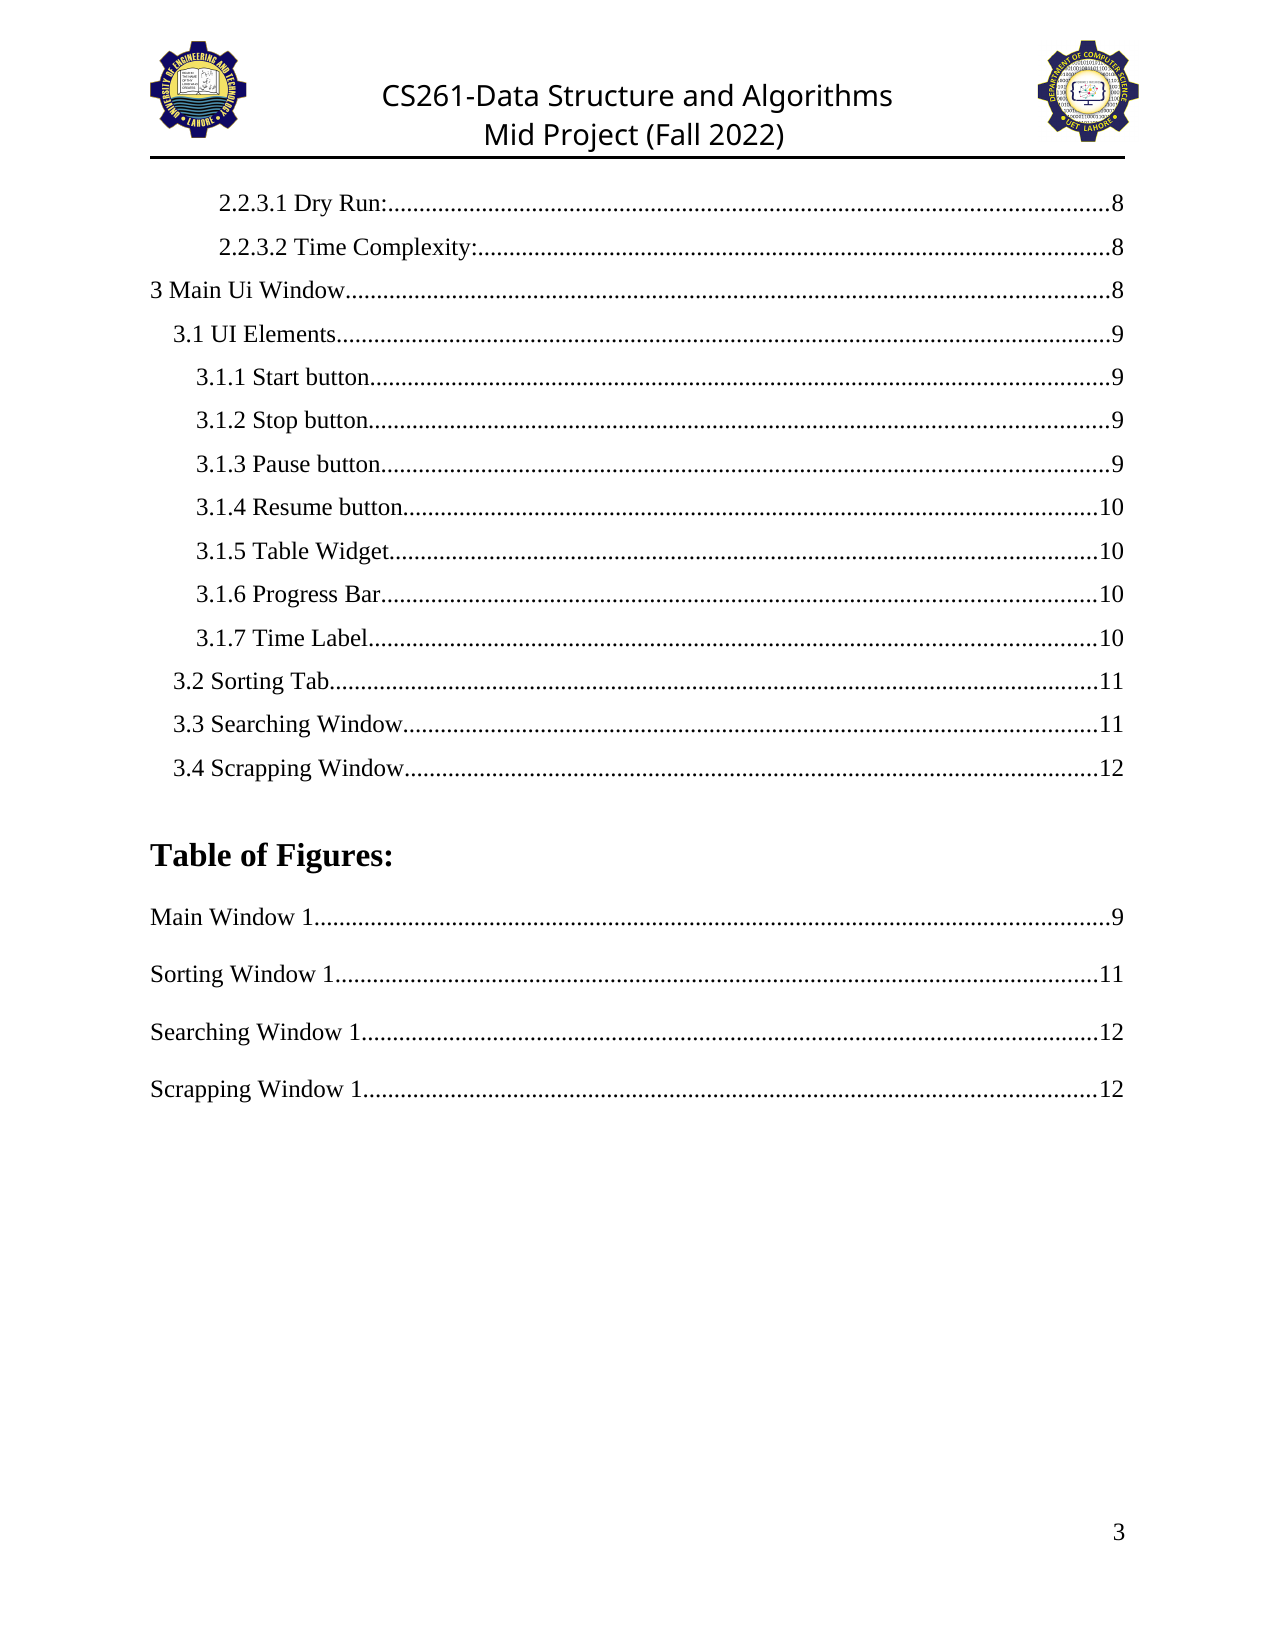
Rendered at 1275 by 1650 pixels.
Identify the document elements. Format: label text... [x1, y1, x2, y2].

text 3.3 Searching Window 11 [173, 709, 1125, 738]
picture [150, 41, 247, 138]
text 2.2.3.1 Dry Run: 8 [219, 188, 1125, 217]
text Sorting Window 1 11 [150, 959, 1125, 988]
text Table of Figures: [150, 835, 1125, 873]
text 3.1.6 Progress Bar 10 [196, 579, 1125, 608]
text 3.1.1 Start button 9 [196, 362, 1125, 391]
text 3.4 Scrapping Window 12 [173, 753, 1125, 782]
text 3.1 UI Elements 9 [173, 319, 1125, 347]
text 3.1.2 Stop button 9 [196, 406, 1125, 434]
text 3.1.4 Resume button 10 [196, 492, 1125, 521]
text 3.1.5 Table Widget 10 [196, 536, 1125, 564]
text 3 Main Ui Window 8 [150, 275, 1125, 304]
text Main Window 1 9 [150, 902, 1125, 931]
text 2.2.3.2 Time Complexity: 8 [219, 232, 1125, 261]
text Searching Window 1 12 [150, 1017, 1125, 1046]
text 3.2 Sorting Tab 11 [173, 666, 1125, 695]
text 3.1.3 Pause button 9 [196, 449, 1125, 478]
picture [1037, 40, 1139, 142]
text 3.1.7 Time Label 10 [196, 623, 1125, 651]
text Scrapping Window 1 12 [150, 1074, 1125, 1103]
